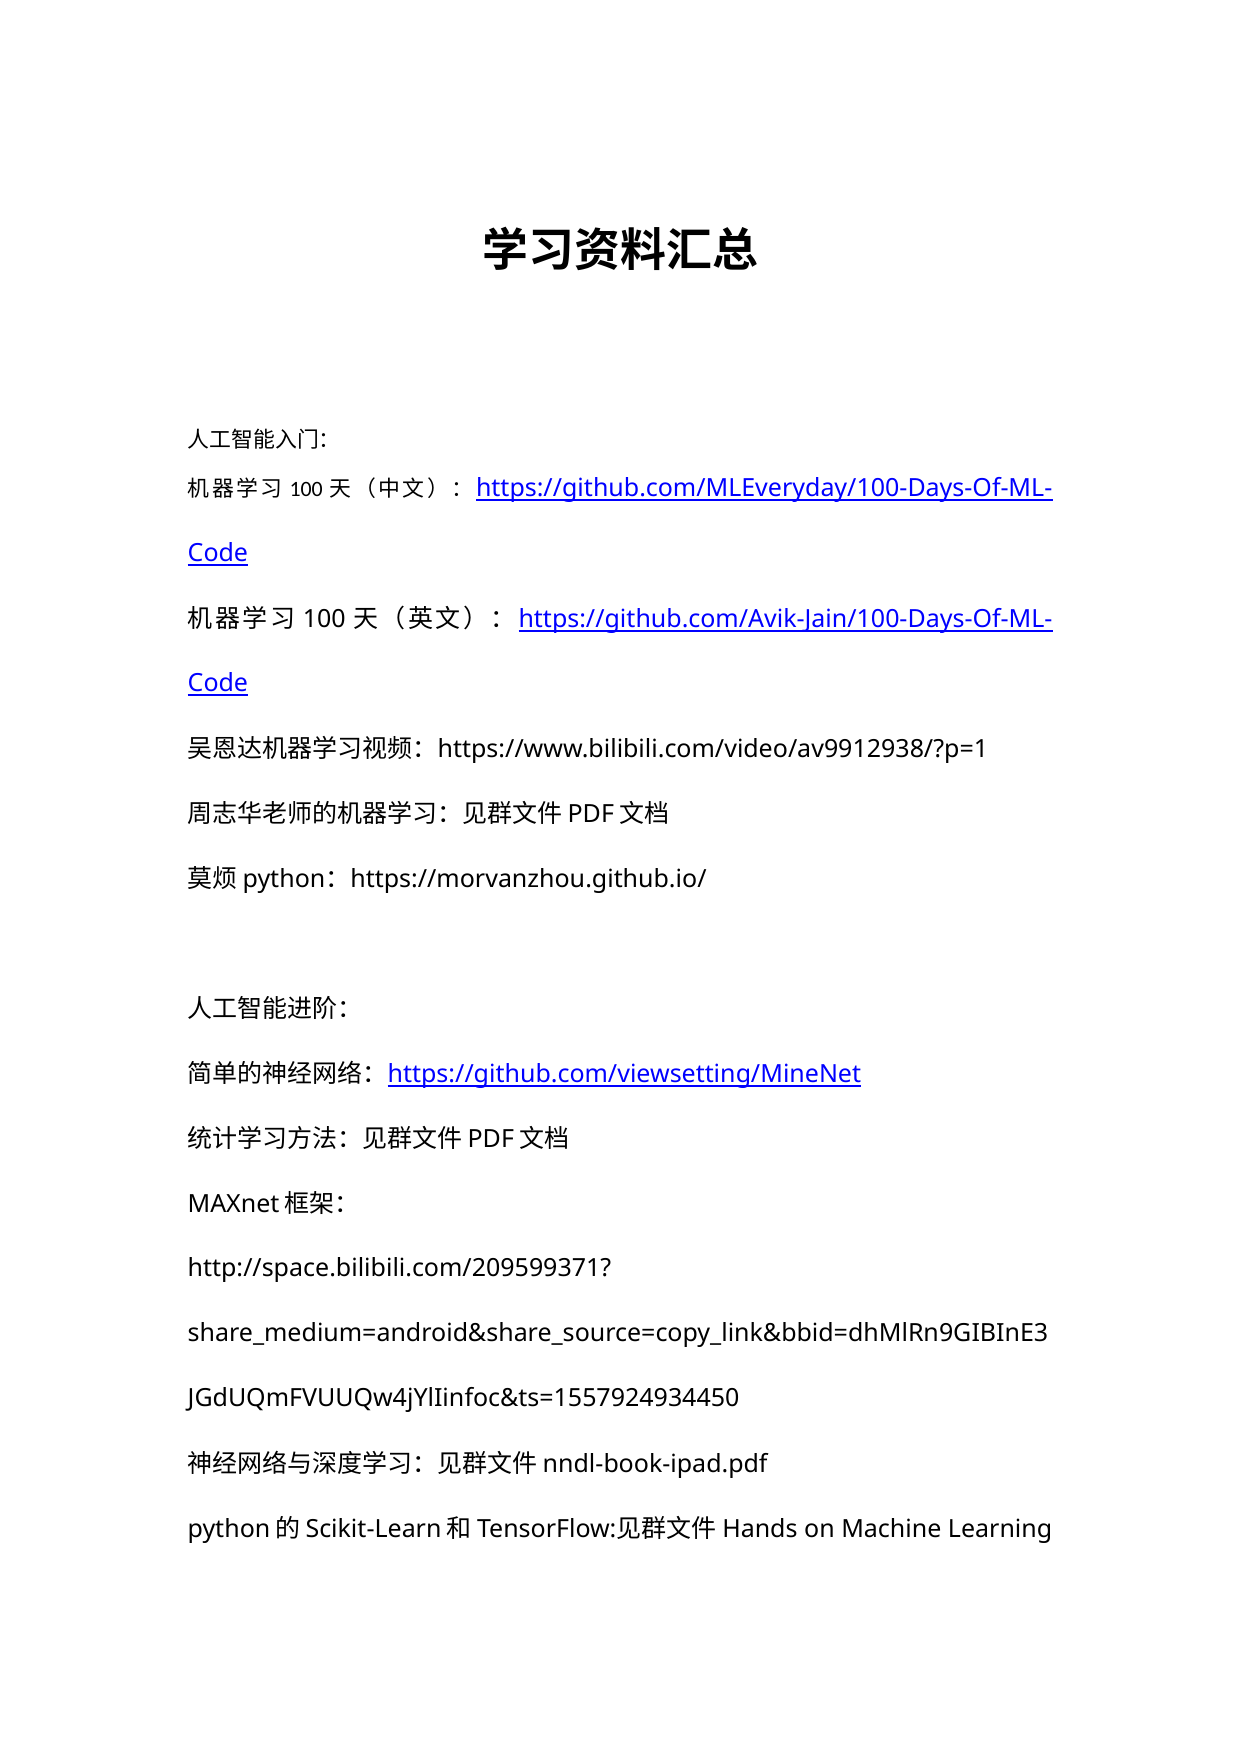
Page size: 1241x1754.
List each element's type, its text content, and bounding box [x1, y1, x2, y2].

text 人工智能进阶： [187, 974, 1053, 1039]
text 周志华老师的机器学习：见群文件PDF文档 [187, 779, 1053, 844]
text 吴恩达机器学习视频：https://www.bilibili.com/video/av9912938/?p=1 [187, 714, 1053, 779]
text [187, 1494, 1053, 1559]
text 简单的神经网络：https://github.com/viewsetting/MineNet [187, 1039, 1053, 1104]
text 机器学习100天（英文）：https://github.com/Avik-Jain/100-Days-Of-ML-Code [187, 584, 1053, 714]
text 统计学习方法：见群文件PDF文档 [187, 1104, 1053, 1169]
text 机器学习100天（中文）：https://github.com/MLEveryday/100-Days-Of-ML-Code [187, 454, 1053, 584]
subtitle 学习资料汇总 [187, 197, 1053, 295]
text MAXnet框架： [187, 1169, 1053, 1234]
text 神经网络与深度学习：见群文件nndl-book-ipad.pdf [187, 1429, 1053, 1494]
text http://space.bilibili.com/209599371?share_medium=android&share_source=copy_link&bbid=dhMlRn9GIBInE3JGdUQmFVUUQw4jYlIinfoc&ts=1557924934450 [187, 1234, 1053, 1429]
text 莫烦python：https://morvanzhou.github.io/ [187, 844, 1053, 909]
text 人工智能入门： [187, 422, 1053, 454]
